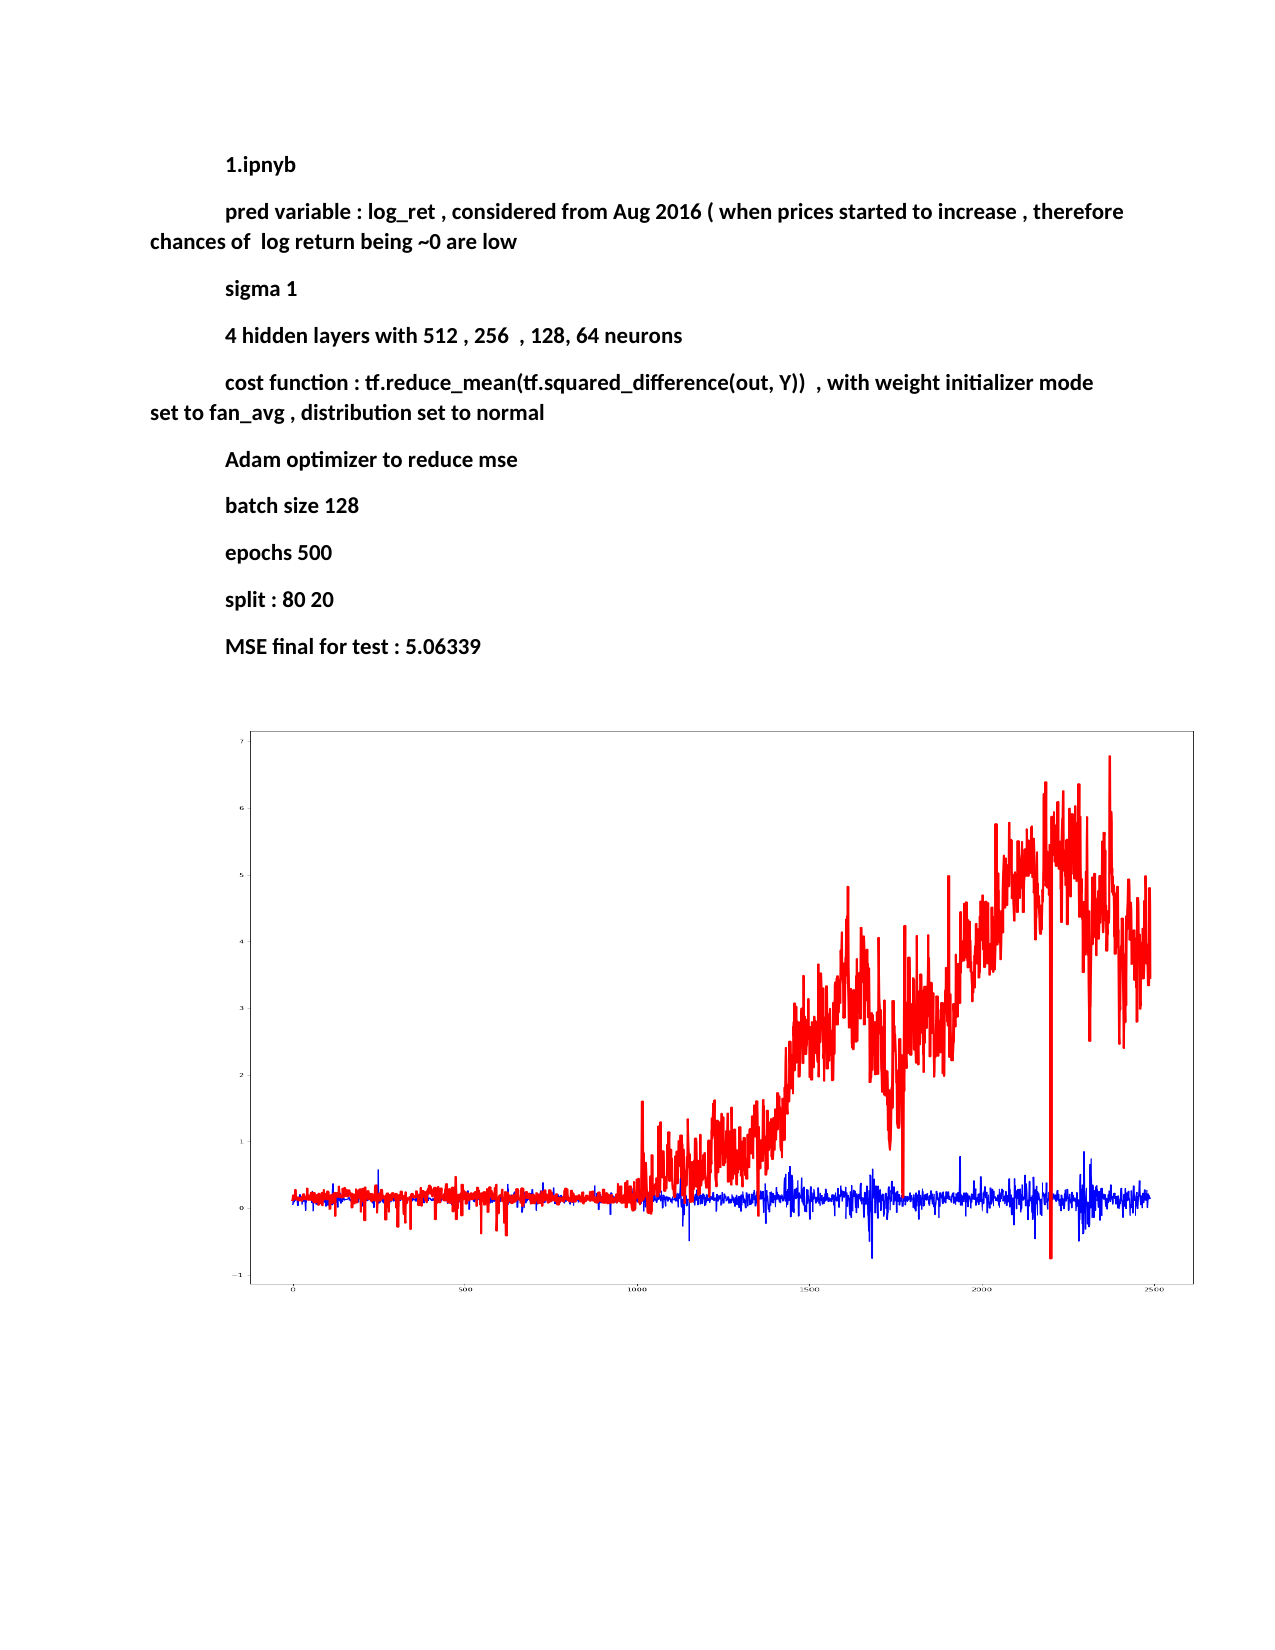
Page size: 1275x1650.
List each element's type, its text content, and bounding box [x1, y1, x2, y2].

text batch size 128 [150, 492, 1125, 520]
text pred variable : log_ret , considered from Aug 2016 ( when prices started to increase , therefore chances of log return being ~0 are low [150, 197, 1125, 255]
text sigma 1 [150, 274, 1125, 302]
picture [225, 726, 1200, 1296]
text 1.ipnyb [150, 150, 1125, 178]
text 4 hidden layers with 512 , 256 , 128, 64 neurons [150, 321, 1125, 349]
text split : 80 20 [150, 585, 1125, 613]
text cost function : tf.reduce_mean(tf.squared_difference(out, Y)) , with weight initializer mode set to fan_avg , distribution set to normal [150, 368, 1125, 426]
text Adam optimizer to reduce mse [150, 445, 1125, 473]
text epochs 500 [150, 538, 1125, 567]
text MSE final for test : 5.06339 [150, 632, 1125, 660]
